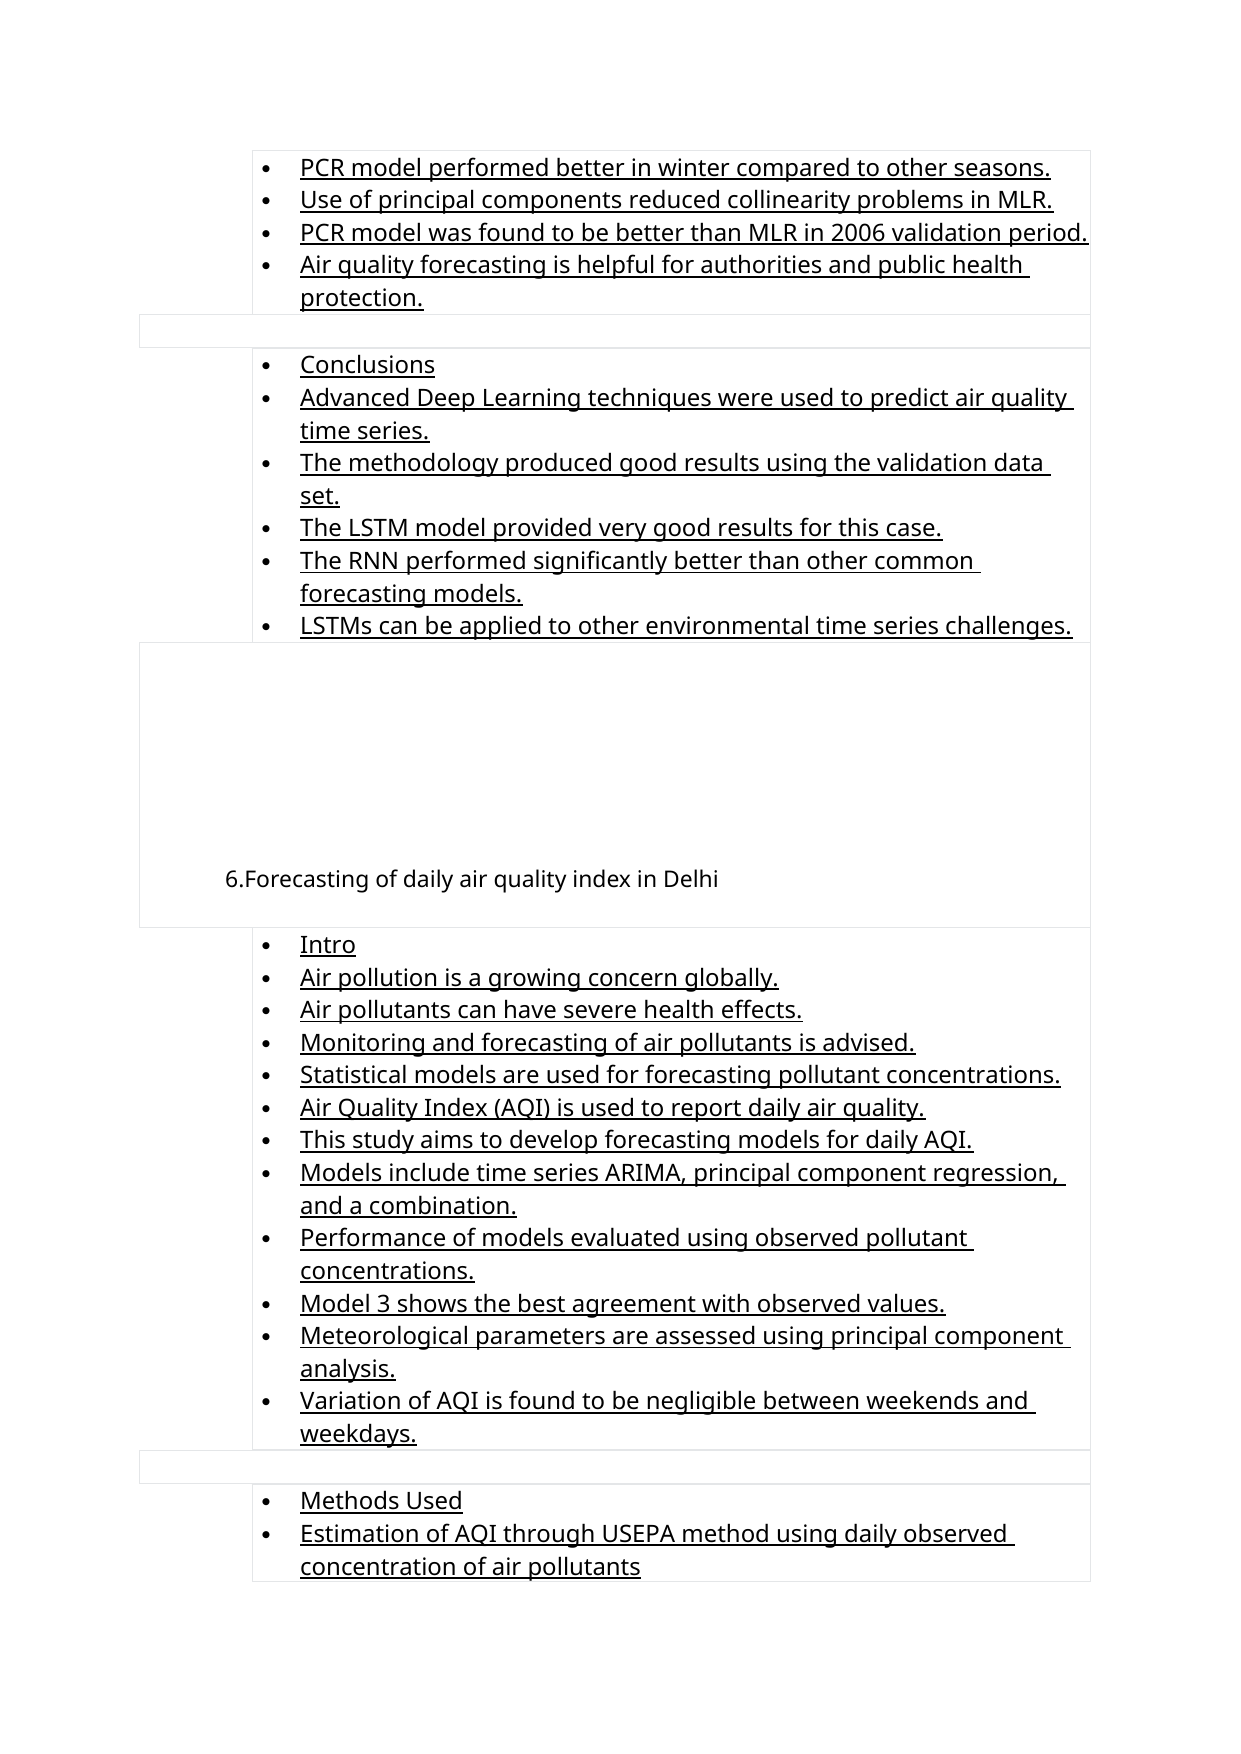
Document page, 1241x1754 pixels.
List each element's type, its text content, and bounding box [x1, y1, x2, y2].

list Methods Used [253, 1485, 1090, 1516]
list Intro [253, 928, 1090, 960]
list This study aims to develop forecasting models for daily AQI. [253, 1123, 1090, 1155]
list PCR model was found to be better than MLR in 2006 validation period. [253, 215, 1090, 248]
list Advanced Deep Learning techniques were used to predict air quality time series. [253, 380, 1090, 446]
list The RNN performed significantly better than other common forecasting models. [253, 543, 1090, 608]
list Air Quality Index (AQI) is used to report daily air quality. [253, 1090, 1090, 1123]
list Estimation of AQI through USEPA method using daily observed concentration of air pollutants [253, 1516, 1090, 1581]
list PCR model performed better in winter compared to other seasons. [253, 151, 1090, 183]
list LSTMs can be applied to other environmental time series challenges. [253, 608, 1090, 642]
list Air pollutants can have severe health effects. [253, 992, 1090, 1025]
list Statistical models are used for forecasting pollutant concentrations. [253, 1058, 1090, 1090]
list Performance of models evaluated using observed pollutant concentrations. [253, 1221, 1090, 1286]
text 6.Forecasting of daily air quality index in Delhi [150, 863, 1090, 893]
list Use of principal components reduced collinearity problems in MLR. [253, 183, 1090, 215]
list The LSTM model provided very good results for this case. [253, 511, 1090, 543]
list Meteorological parameters are assessed using principal component analysis. [253, 1318, 1090, 1384]
list Air pollution is a growing concern globally. [253, 960, 1090, 992]
list Models include time series ARIMA, principal component regression, and a combination. [253, 1155, 1090, 1221]
list Conclusions [253, 349, 1090, 380]
list The methodology produced good results using the validation data set. [253, 446, 1090, 511]
list Monitoring and forecasting of air pollutants is advised. [253, 1025, 1090, 1058]
list Variation of AQI is found to be negligible between weekends and weekdays. [253, 1384, 1090, 1449]
list Air quality forecasting is helpful for authorities and public health protection. [253, 248, 1090, 314]
list Model 3 shows the best agreement with observed values. [253, 1286, 1090, 1318]
